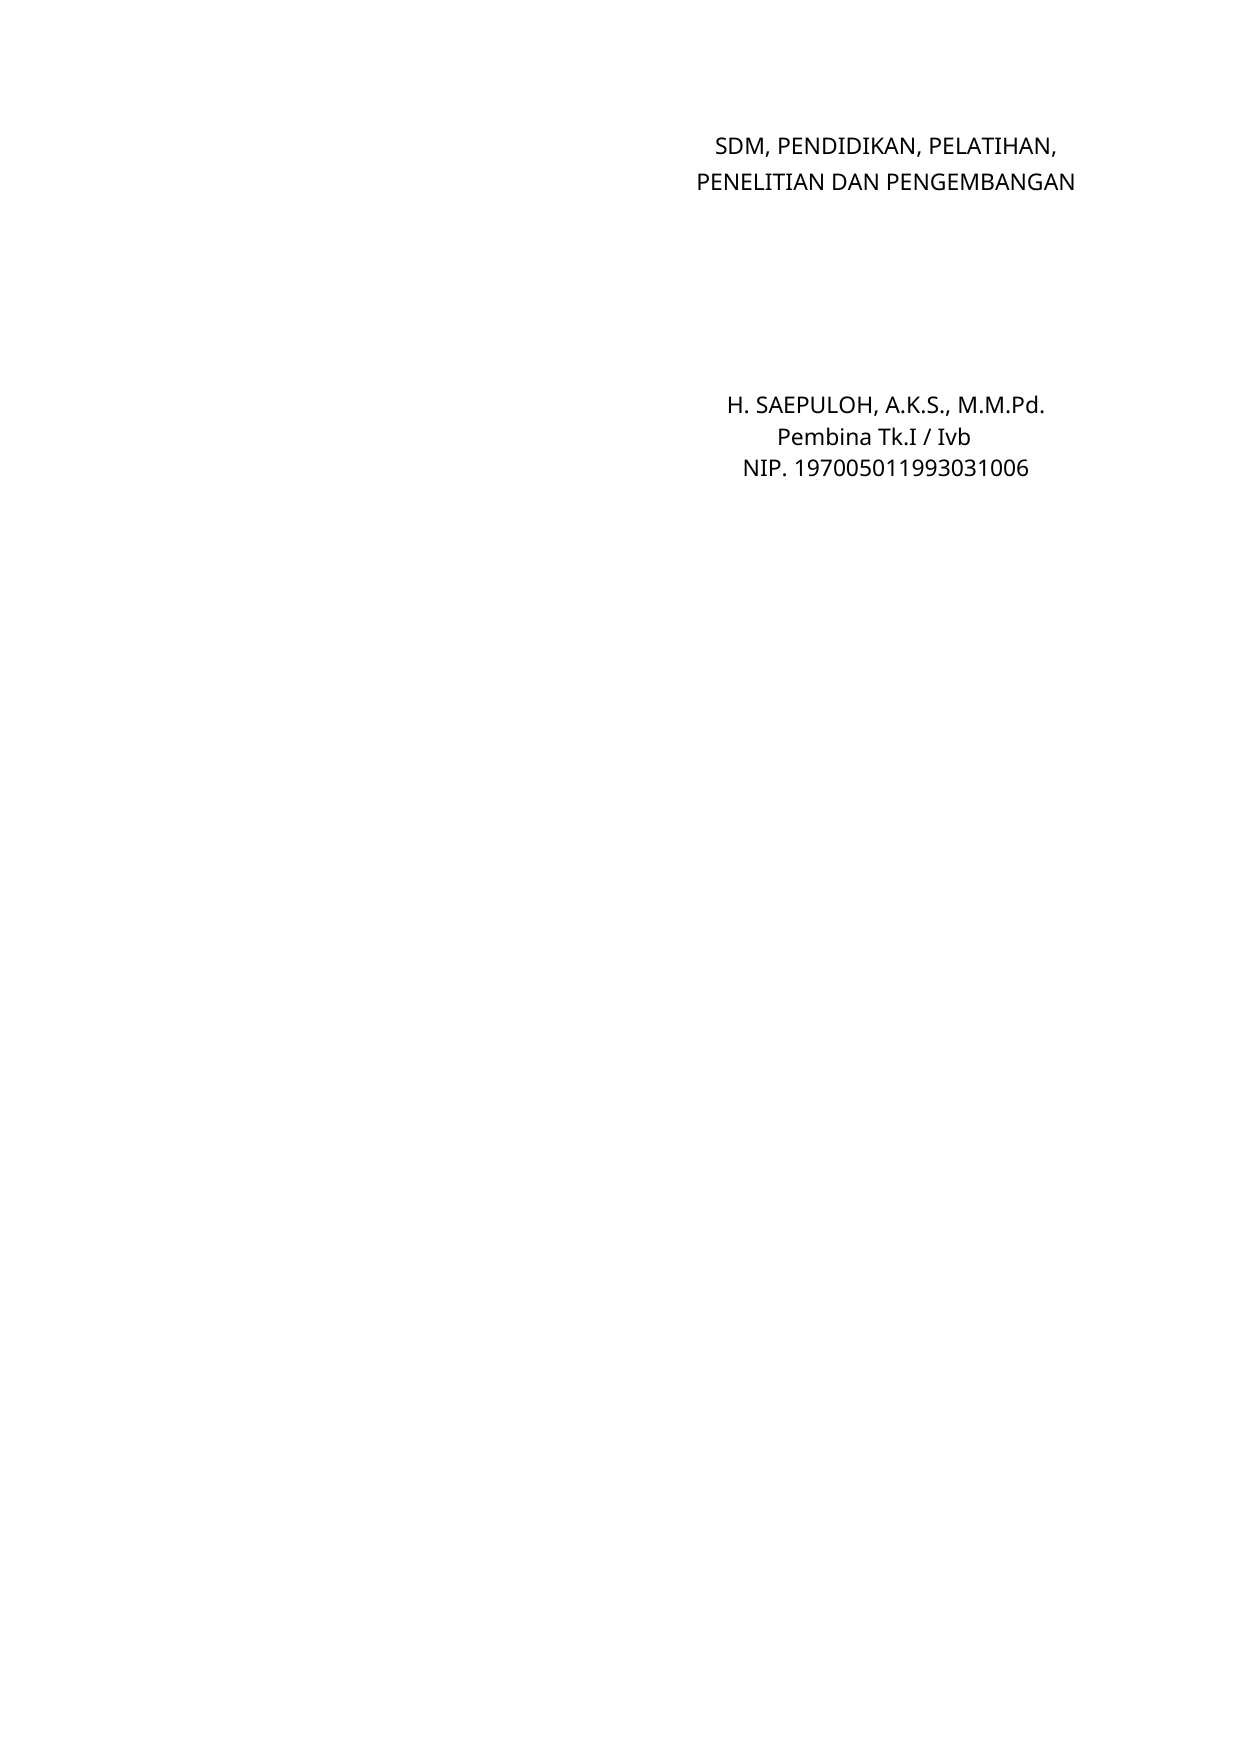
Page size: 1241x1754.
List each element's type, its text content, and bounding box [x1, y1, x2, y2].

text Pembina Tk.I / Ivb [607, 421, 1090, 452]
text SDM, PENDIDIKAN, PELATIHAN, PENELITIAN DAN PENGEMBANGAN [682, 130, 1090, 197]
text H. SAEPULOH, A.K.S., M.M.Pd. [682, 389, 1090, 421]
text NIP. 197005011993031006 [682, 452, 1090, 483]
